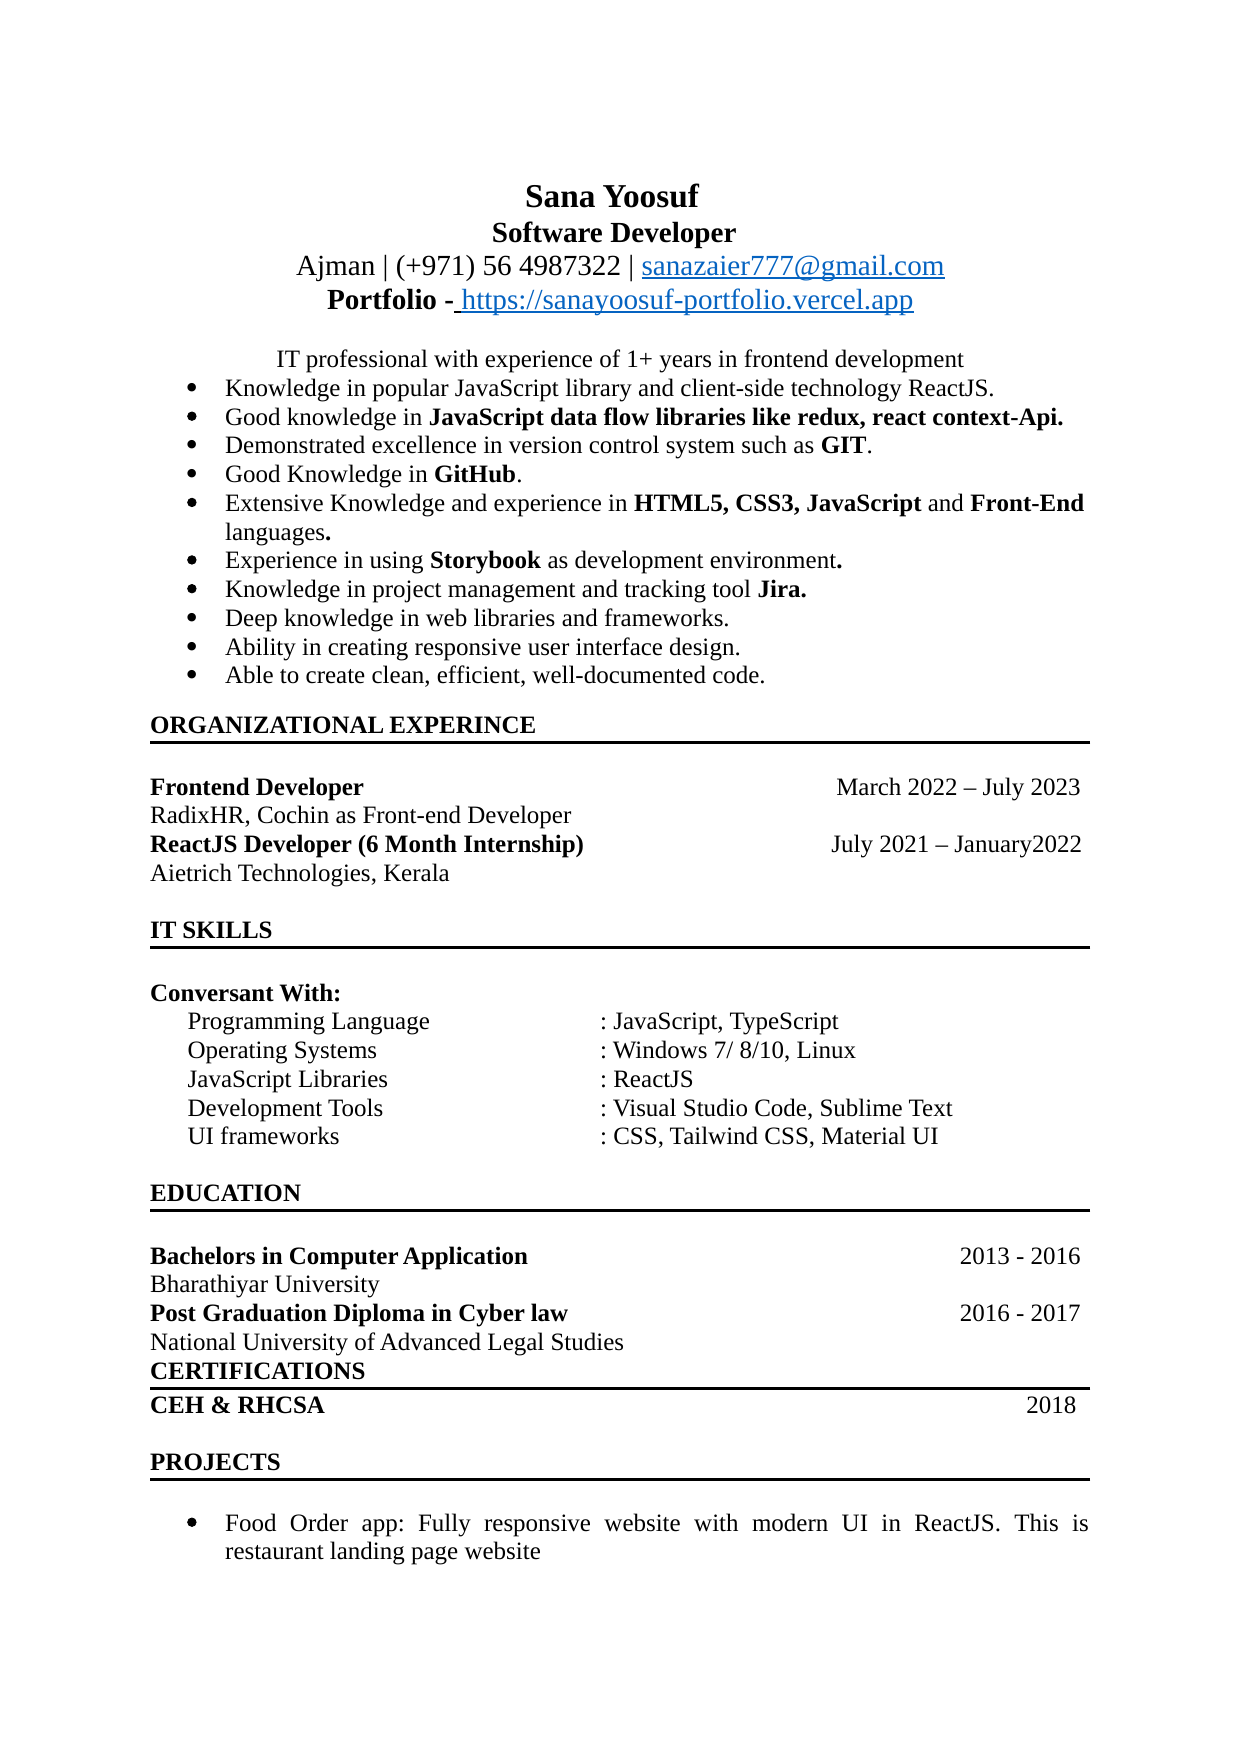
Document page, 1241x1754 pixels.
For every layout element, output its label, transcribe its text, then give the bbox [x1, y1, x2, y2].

text ReactJS Developer (6 Month Internship) July 2021 – January2022 [150, 829, 1090, 858]
list Knowledge in popular JavaScript library and client-side technology ReactJS. [187, 373, 1090, 402]
list Good Knowledge in GitHub. [187, 459, 1090, 488]
text Operating Systems : Windows 7/ 8/10, Linux [150, 1035, 1090, 1064]
text Software Developer [150, 215, 1090, 248]
list Able to create clean, efficient, well-documented code. [187, 660, 1090, 689]
text Bharathiyar University [150, 1269, 1090, 1298]
list Extensive Knowledge and experience in HTML5, CSS3, JavaScript and Front-End languages. [187, 488, 1090, 545]
text National University of Advanced Legal Studies [150, 1327, 1090, 1356]
text Portfolio - https://sanayoosuf-portfolio.vercel.app [150, 282, 1090, 315]
text IT professional with experience of 1+ years in frontend development [150, 344, 1090, 373]
text UI frameworks : CSS, Tailwind CSS, Material UI [150, 1121, 1090, 1150]
text Programming Language : JavaScript, TypeScript [150, 1006, 1090, 1035]
text Post Graduation Diploma in Cyber law 2016 - 2017 [150, 1298, 1090, 1327]
text CEH & RHCSA 2018 [150, 1390, 1080, 1418]
text IT SKILLS [150, 916, 1090, 946]
text RadixHR, Cochin as Front-end Developer [150, 801, 1090, 829]
text Ajman | (+971) 56 4987322 | sanazaier777@gmail.com [150, 248, 1090, 282]
text Frontend Developer March 2022 – July 2023 [150, 772, 1090, 801]
text JavaScript Libraries : ReactJS [150, 1064, 1090, 1093]
list Good knowledge in JavaScript data flow libraries like redux, react context-Api. [187, 402, 1090, 430]
text Conversant With: [150, 978, 1090, 1006]
text Aietrich Technologies, Kerala [150, 858, 1090, 887]
list Ability in creating responsive user interface design. [187, 632, 1090, 660]
list Food Order app: Fully responsive website with modern UI in ReactJS. This is restaurant landing page website [187, 1508, 1090, 1565]
text PROJECTS [150, 1447, 1090, 1478]
list Knowledge in project management and tracking tool Jira. [187, 574, 1090, 603]
text EDUCATION [150, 1178, 1090, 1209]
text Bachelors in Computer Application 2013 - 2016 [150, 1241, 1090, 1269]
list Experience in using Storybook as development environment. [187, 545, 1090, 574]
text Sana Yoosuf [450, 176, 1090, 215]
list Deep knowledge in web libraries and frameworks. [187, 603, 1090, 632]
text Development Tools : Visual Studio Code, Sublime Text [150, 1093, 1090, 1121]
list Demonstrated excellence in version control system such as GIT. [187, 430, 1090, 459]
text CERTIFICATIONS [150, 1356, 1090, 1387]
text ORGANIZATIONAL EXPERINCE [150, 710, 1090, 741]
